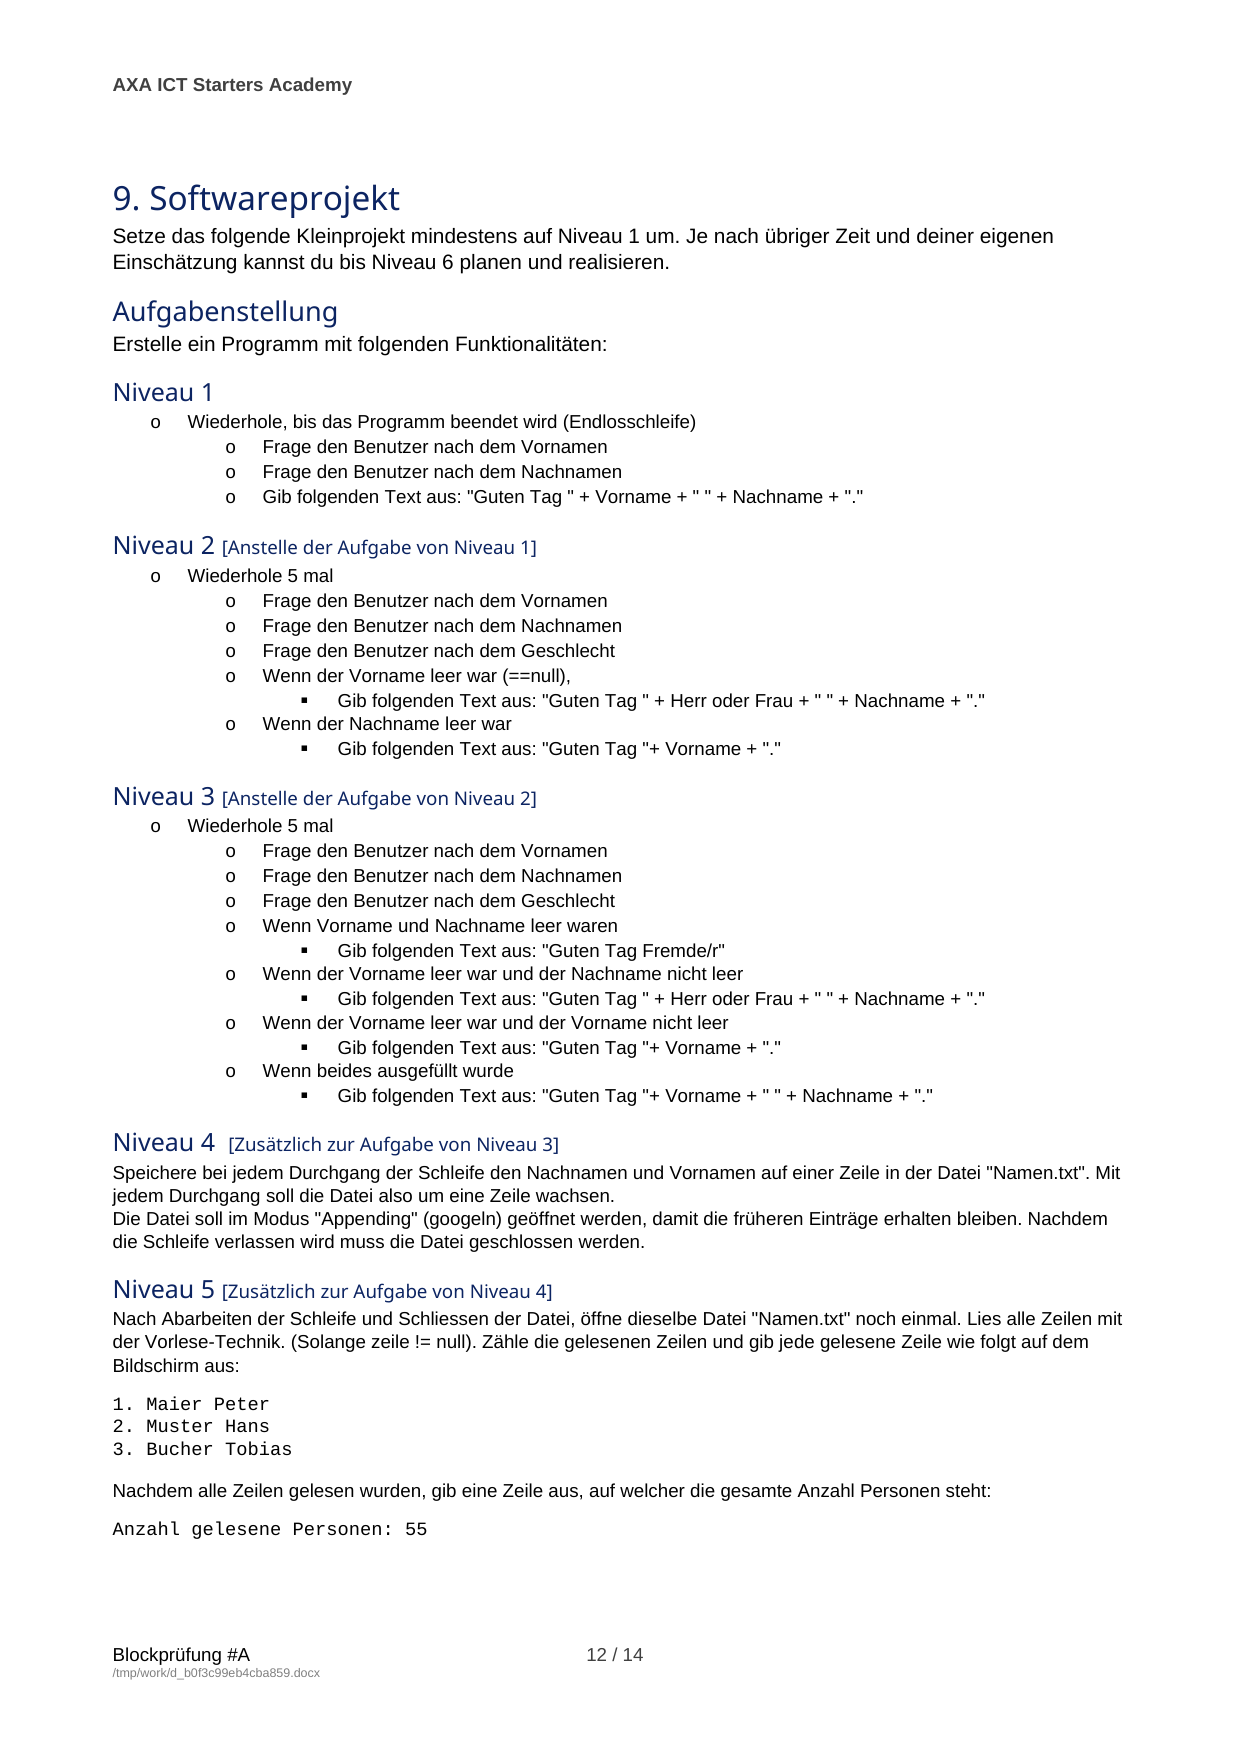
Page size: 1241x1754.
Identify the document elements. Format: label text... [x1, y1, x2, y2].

list Frage den Benutzer nach dem Vornamen [225, 840, 1128, 863]
list Wenn beides ausgefüllt wurde [225, 1060, 1128, 1083]
list Wenn der Vorname leer war und der Nachname nicht leer [225, 963, 1128, 986]
list Gib folgenden Text aus: "Guten Tag " + Herr oder Frau + " " + Nachname + "." [300, 988, 1128, 1010]
text 1. Maier Peter 2. Muster Hans 3. Bucher Tobias [112, 1394, 1128, 1461]
list Wenn Vorname und Nachname leer waren [225, 915, 1128, 938]
list Gib folgenden Text aus: "Guten Tag "+ Vorname + "." [300, 1037, 1128, 1058]
list Gib folgenden Text aus: "Guten Tag " + Vorname + " " + Nachname + "." [225, 486, 1128, 509]
subtitle Niveau 3 [Anstelle der Aufgabe von Niveau 2] [112, 778, 1128, 812]
text Erstelle ein Programm mit folgenden Funktionalitäten: [112, 332, 1128, 356]
text Anzahl gelesene Personen: 55 [112, 1520, 1128, 1541]
text Nach Abarbeiten der Schleife und Schliessen der Datei, öffne dieselbe Datei "Namen.txt" noch einmal. Lies alle Zeilen mit der Vorlese-Technik. (Solange zeile != null). Zähle die gelesenen Zeilen und gib jede gelesene Zeile wie folgt auf dem Bildschirm aus: [112, 1308, 1128, 1376]
subtitle Niveau 1 [112, 374, 1128, 409]
list Frage den Benutzer nach dem Nachnamen [225, 461, 1128, 484]
list Wenn der Nachname leer war [225, 713, 1128, 736]
text Setze das folgende Kleinprojekt mindestens auf Niveau 1 um. Je nach übriger Zeit und deiner eigenen Einschätzung kannst du bis Niveau 6 planen und realisieren. [112, 224, 1128, 274]
subtitle Aufgabenstellung [112, 292, 1128, 329]
subtitle Niveau 4 [Zusätzlich zur Aufgabe von Niveau 3] [112, 1125, 1128, 1159]
list Wiederhole 5 mal [150, 565, 1128, 588]
list Frage den Benutzer nach dem Vornamen [225, 590, 1128, 613]
list Wenn der Vorname leer war und der Vorname nicht leer [225, 1012, 1128, 1035]
list Frage den Benutzer nach dem Vornamen [225, 436, 1128, 459]
list Frage den Benutzer nach dem Nachnamen [225, 865, 1128, 888]
list Gib folgenden Text aus: "Guten Tag " + Herr oder Frau + " " + Nachname + "." [300, 690, 1128, 711]
text Speichere bei jedem Durchgang der Schleife den Nachnamen und Vornamen auf einer Zeile in der Datei "Namen.txt". Mit jedem Durchgang soll die Datei also um eine Zeile wachsen. Die Datei soll im Modus "Appending" (googeln) geöffnet werden, damit die früheren Einträge erhalten bleiben. Nachdem die Schleife verlassen wird muss die Datei geschlossen werden. [112, 1162, 1128, 1253]
list Wiederhole 5 mal [150, 815, 1128, 838]
list Frage den Benutzer nach dem Geschlecht [225, 890, 1128, 913]
list Frage den Benutzer nach dem Nachnamen [225, 615, 1128, 638]
list Wenn der Vorname leer war (==null), [225, 665, 1128, 688]
list Gib folgenden Text aus: "Guten Tag "+ Vorname + " " + Nachname + "." [300, 1085, 1128, 1107]
subtitle Niveau 2 [Anstelle der Aufgabe von Niveau 1] [112, 528, 1128, 562]
list Frage den Benutzer nach dem Geschlecht [225, 640, 1128, 663]
list Gib folgenden Text aus: "Guten Tag "+ Vorname + "." [300, 738, 1128, 760]
subtitle Niveau 5 [Zusätzlich zur Aufgabe von Niveau 4] [112, 1271, 1128, 1305]
text Nachdem alle Zeilen gelesen wurden, gib eine Zeile aus, auf welcher die gesamte Anzahl Personen steht: [112, 1480, 1128, 1501]
list Gib folgenden Text aus: "Guten Tag Fremde/r" [300, 940, 1128, 962]
subtitle 9. Softwareprojekt [112, 175, 1128, 220]
list Wiederhole, bis das Programm beendet wird (Endlosschleife) [150, 411, 1128, 434]
